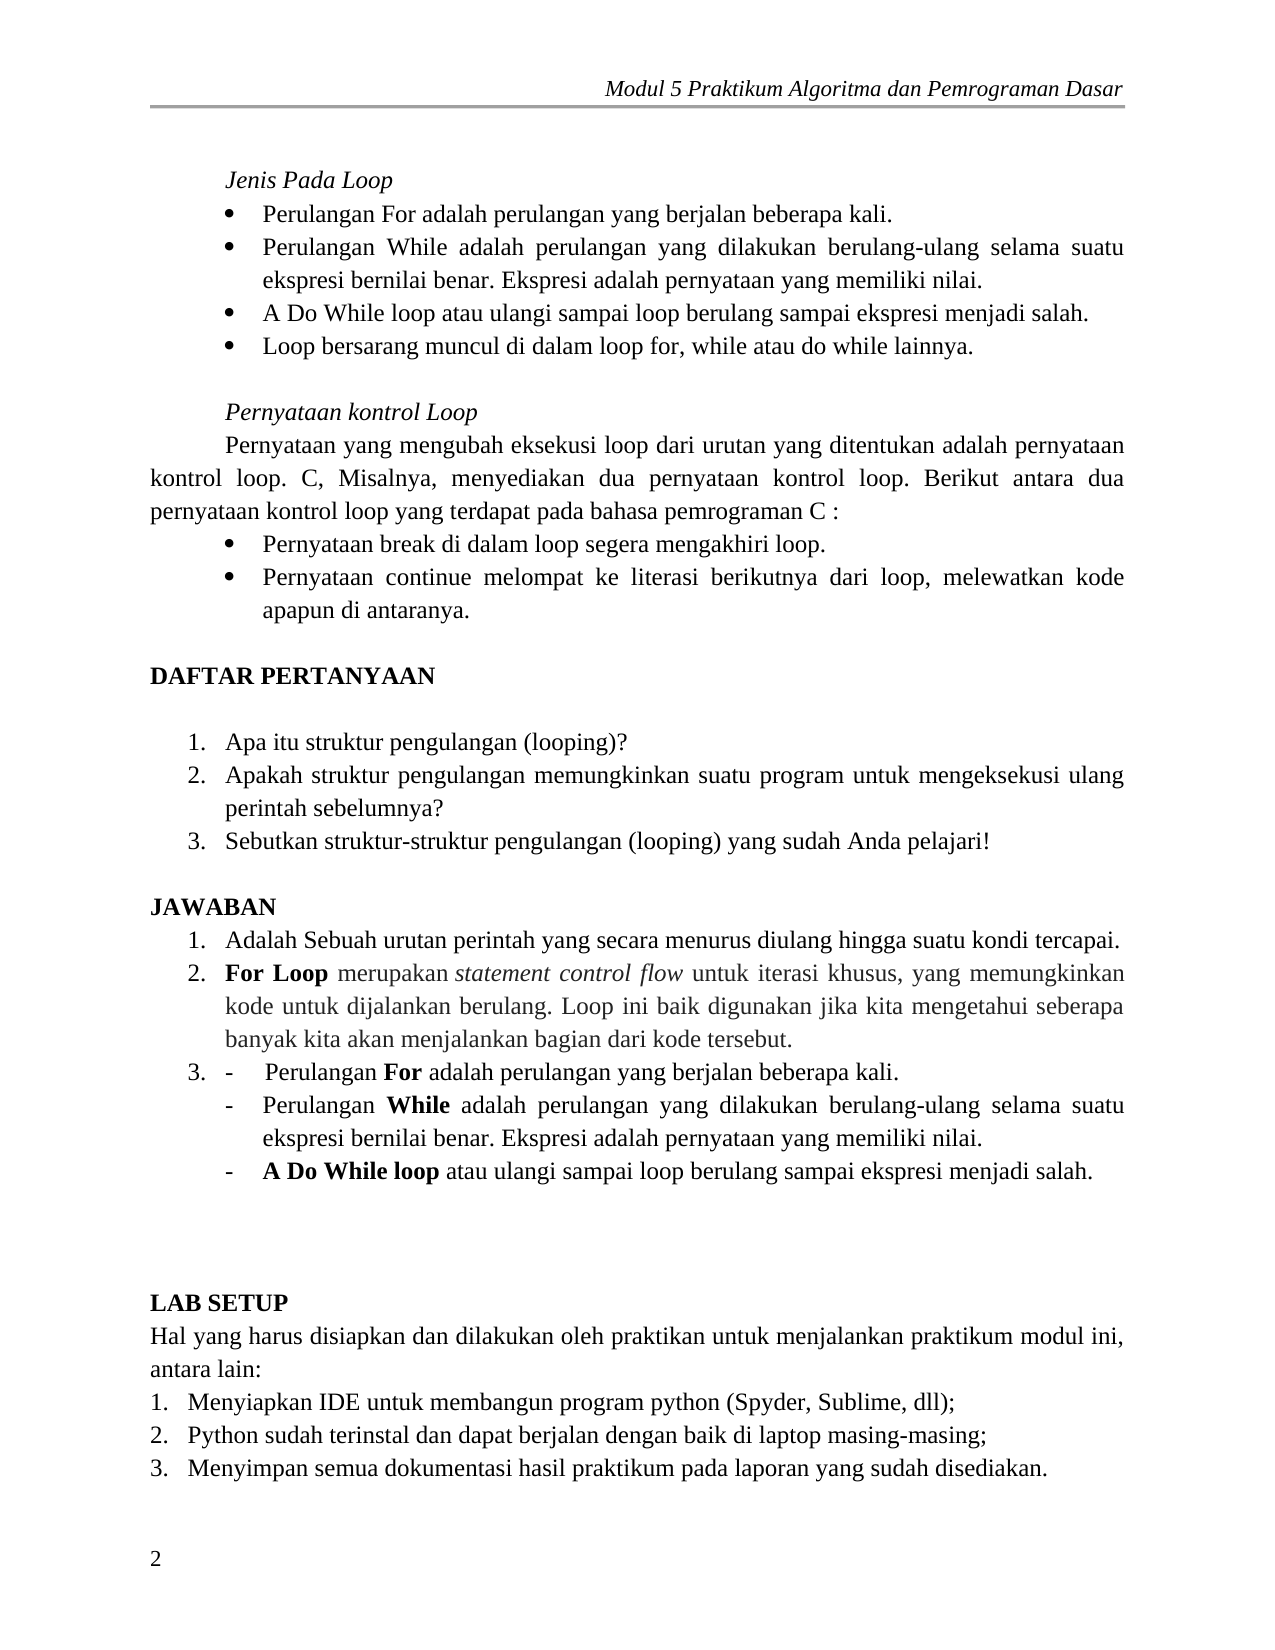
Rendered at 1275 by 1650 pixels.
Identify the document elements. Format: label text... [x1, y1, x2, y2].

list Adalah Sebuah urutan perintah yang secara menurus diulang hingga suatu kondi tercapai. [187, 925, 1125, 954]
list A Do While loop atau ulangi sampai loop berulang sampai ekspresi menjadi salah. [225, 1156, 1125, 1185]
list Python sudah terinstal dan dapat berjalan dengan baik di laptop masing-masing; [150, 1420, 1125, 1449]
list Loop bersarang muncul di dalam loop for, while atau do while lainnya. [225, 331, 1125, 359]
text DAFTAR PERTANYAAN [150, 661, 1125, 690]
list Perulangan For adalah perulangan yang berjalan beberapa kali. [225, 199, 1125, 227]
list Menyiapkan IDE untuk membangun program python (Spyder, Sublime, dll); [150, 1387, 1125, 1416]
text JAWABAN [150, 892, 1125, 921]
list Pernyataan break di dalam loop segera mengakhiri loop. [225, 529, 1125, 558]
text Pernyataan yang mengubah eksekusi loop dari urutan yang ditentukan adalah pernyataan kontrol loop. C, Misalnya, menyediakan dua pernyataan kontrol loop. Berikut antara dua pernyataan kontrol loop yang terdapat pada bahasa pemrograman C : [150, 430, 1125, 524]
list Apakah struktur pengulangan memungkinkan suatu program untuk mengeksekusi ulang perintah sebelumnya? [187, 760, 1125, 822]
list For Loop merupakan statement control flow untuk iterasi khusus, yang memungkinkan kode untuk dijalankan berulang. Loop ini baik digunakan jika kita mengetahui seberapa banyak kita akan menjalankan bagian dari kode tersebut. [187, 958, 1125, 1053]
list Perulangan While adalah perulangan yang dilakukan berulang-ulang selama suatu ekspresi bernilai benar. Ekspresi adalah pernyataan yang memiliki nilai. [225, 232, 1125, 293]
text Hal yang harus disiapkan dan dilakukan oleh praktikan untuk menjalankan praktikum modul ini, antara lain: [150, 1321, 1125, 1383]
list Sebutkan struktur-struktur pengulangan (looping) yang sudah Anda pelajari! [187, 826, 1125, 855]
list - Perulangan For adalah perulangan yang berjalan beberapa kali. [187, 1057, 1125, 1086]
list A Do While loop atau ulangi sampai loop berulang sampai ekspresi menjadi salah. [225, 298, 1125, 326]
list Pernyataan continue melompat ke literasi berikutnya dari loop, melewatkan kode apapun di antaranya. [225, 562, 1125, 624]
text Jenis Pada Loop [150, 166, 1125, 194]
text Pernyataan kontrol Loop [150, 397, 1125, 426]
list Apa itu struktur pengulangan (looping)? [187, 727, 1125, 756]
list Perulangan While adalah perulangan yang dilakukan berulang-ulang selama suatu ekspresi bernilai benar. Ekspresi adalah pernyataan yang memiliki nilai. [225, 1090, 1125, 1152]
text LAB SETUP [150, 1288, 1125, 1317]
list Menyimpan semua dokumentasi hasil praktikum pada laporan yang sudah disediakan. [150, 1453, 1125, 1482]
